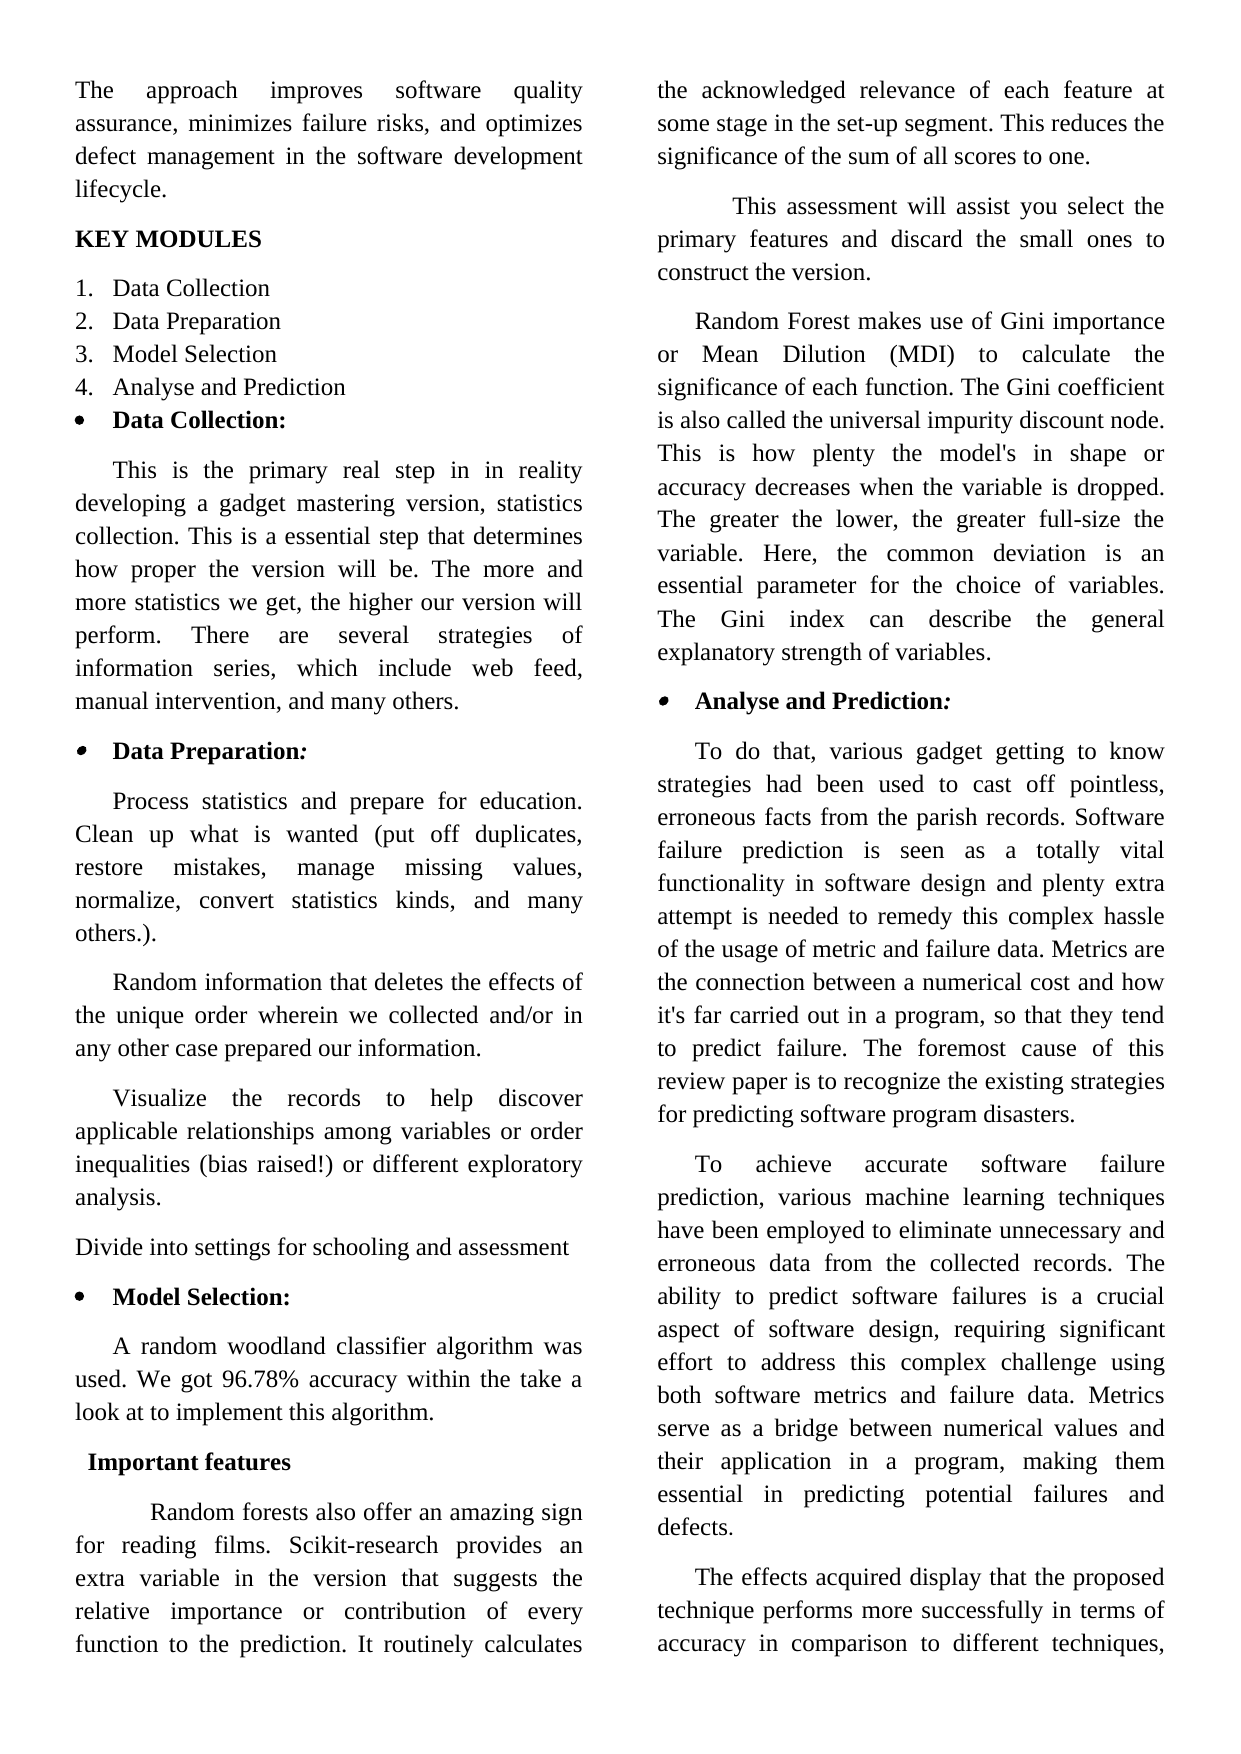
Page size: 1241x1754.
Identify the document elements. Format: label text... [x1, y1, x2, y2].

text Random forests also offer an amazing sign for reading films. Scikit-research provides an extra variable in the version that suggests the relative importance or contribution of every function to the prediction. It routinely calculates the acknowledged relevance of each feature at some stage in the set-up segment. This reduces the significance of the sum of all scores to one. [657, 75, 1165, 170]
text A random woodland classifier algorithm was used. We got 96.78% accuracy within the take a look at to implement this algorithm. [75, 1331, 583, 1426]
text KEY MODULES [75, 224, 583, 252]
text This assessment will assist you select the primary features and discard the small ones to construct the version. [657, 191, 1165, 286]
text Process statistics and prepare for education. Clean up what is wanted (put off duplicates, restore mistakes, manage missing values, normalize, convert statistics kinds, and many others.). [75, 786, 583, 947]
text Random Forest makes use of Gini importance or Mean Dilution (MDI) to calculate the significance of each function. The Gini coefficient is also called the universal impurity discount node. This is how plenty the model's in shape or accuracy decreases when the variable is dropped. The greater the lower, the greater full-size the variable. Here, the common deviation is an essential parameter for the choice of variables. The Gini index can describe the general explanatory strength of variables. [657, 306, 1165, 665]
text Random forests also offer an amazing sign for reading films. Scikit-research provides an extra variable in the version that suggests the relative importance or contribution of every function to the prediction. It routinely calculates the acknowledged relevance of each feature at some stage in the set-up segment. This reduces the significance of the sum of all scores to one. [75, 1497, 583, 1658]
text Random information that deletes the effects of the unique order wherein we collected and/or in any other case prepared our information. [75, 967, 583, 1062]
list Data Preparation [75, 306, 583, 335]
text Divide into settings for schooling and assessment [75, 1232, 583, 1261]
list Model Selection [75, 339, 583, 368]
text Visualize the records to help discover applicable relationships among variables or order inequalities (bias raised!) or different exploratory analysis. [75, 1083, 583, 1211]
list Data Collection [75, 273, 583, 302]
list Analyse and Prediction: [657, 686, 1165, 715]
text This is the primary real step in in reality developing a gadget mastering version, statistics collection. This is a essential step that determines how proper the version will be. The more and more statistics we get, the higher our version will perform. There are several strategies of information series, which include web feed, manual intervention, and many others. [75, 455, 583, 715]
list Analyse and Prediction [75, 372, 583, 401]
text Important features [75, 1447, 583, 1476]
list Data Preparation: [75, 736, 583, 765]
text To do that, various gadget getting to know strategies had been used to cast off pointless, erroneous facts from the parish records. Software failure prediction is seen as a totally vital functionality in software design and plenty extra attempt is needed to remedy this complex hassle of the usage of metric and failure data. Metrics are the connection between a numerical cost and how it's far carried out in a program, so that they tend to predict failure. The foremost cause of this review paper is to recognize the existing strategies for predicting software program disasters. [657, 736, 1165, 1128]
list Model Selection: [75, 1282, 583, 1310]
list Data Collection: [75, 406, 583, 434]
text To achieve accurate software failure prediction, various machine learning techniques have been employed to eliminate unnecessary and erroneous data from the collected records. The ability to predict software failures is a crucial aspect of software design, requiring significant effort to address this complex challenge using both software metrics and failure data. Metrics serve as a bridge between numerical values and their application in a program, making them essential in predicting potential failures and defects. [657, 1149, 1165, 1541]
